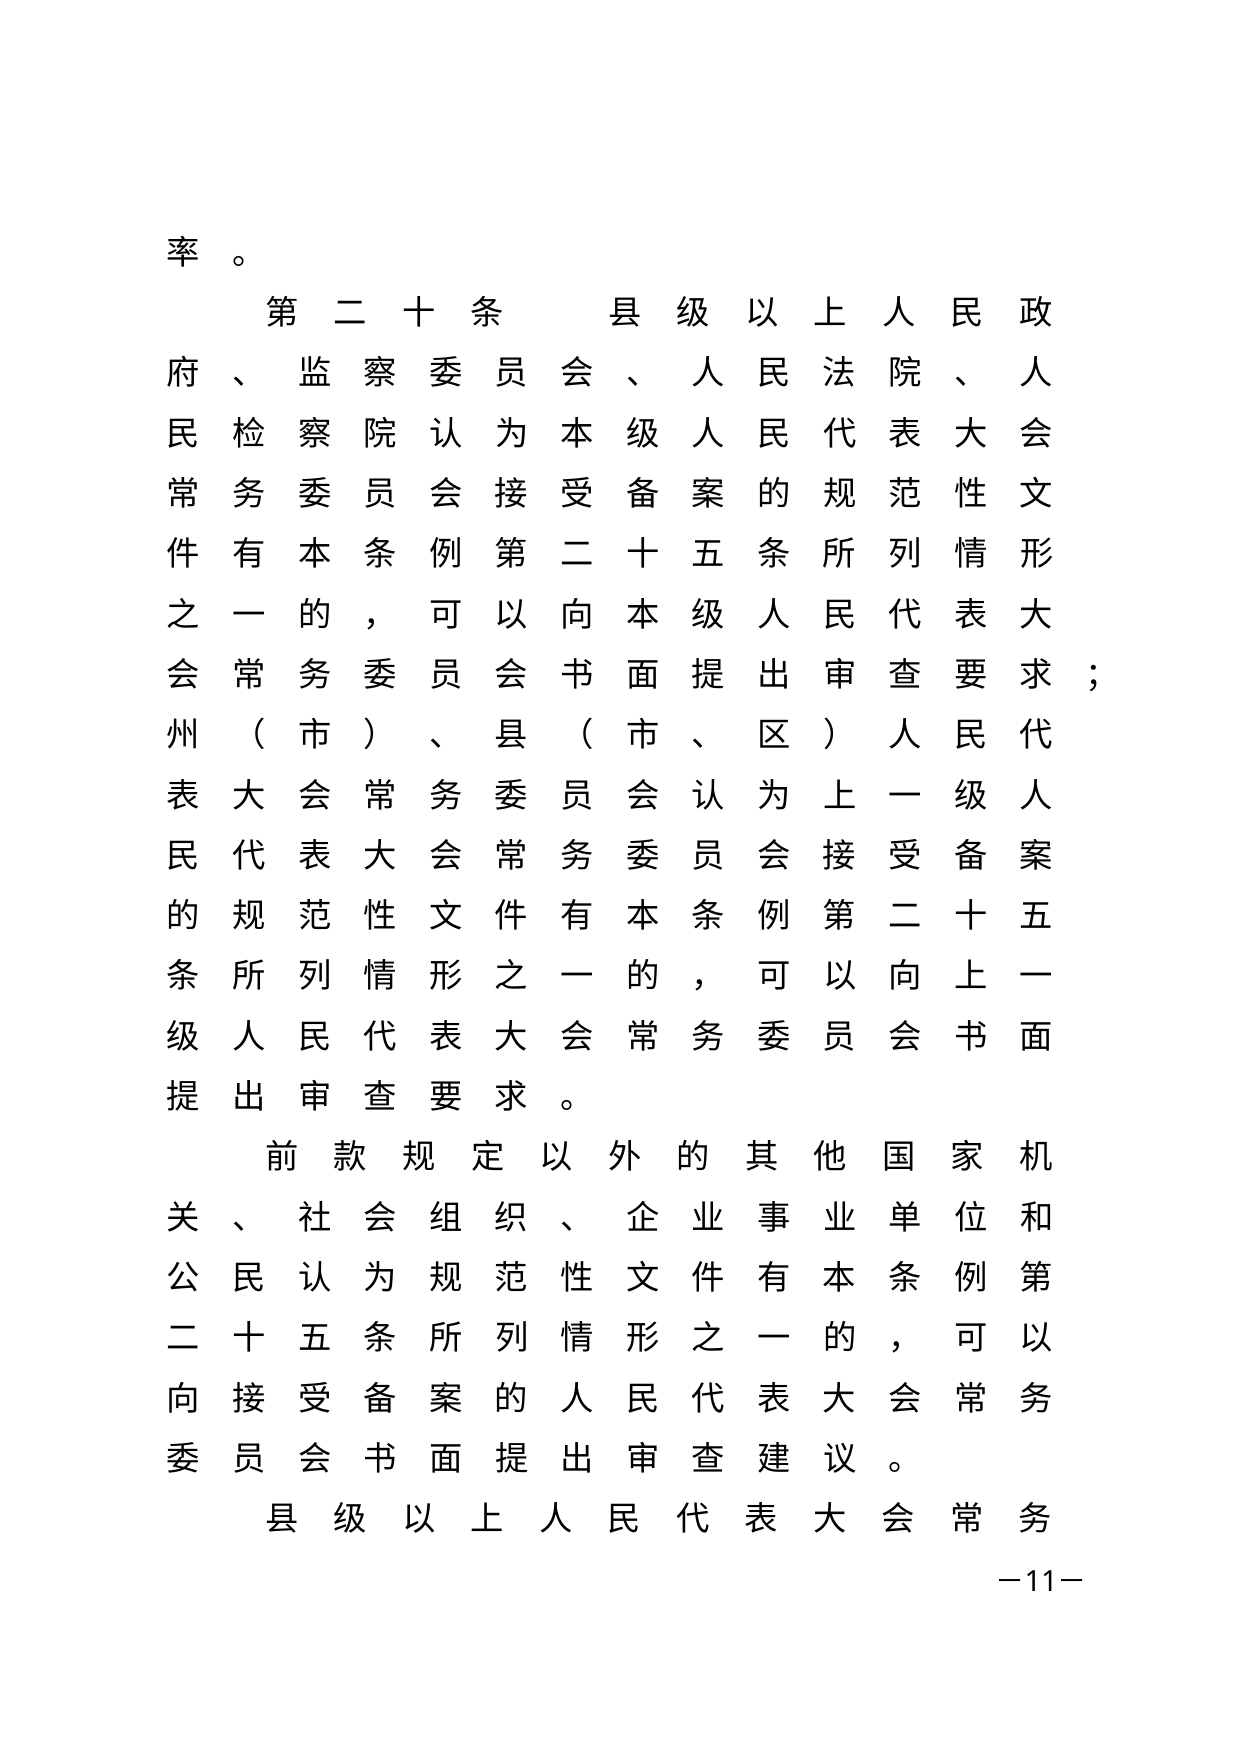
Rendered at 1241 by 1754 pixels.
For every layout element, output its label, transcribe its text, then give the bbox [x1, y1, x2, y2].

text 第十九条 县级以上人民代表大会常务委员会应当加强对备案登记的规范性文件的主动审查工作，健全主动审查的工作机制和方式，针对规范性文件中存在的倾向性、典型性问题，突出审查重点，提高主动审查质量和效率。 [167, 219, 1085, 280]
text 前款规定以外的其他国家机关、社会组织、企业事业单位和公民认为规范性文件有本条例第二十五条所列情形之一的，可以向接受备案的人民代表大会常务委员会书面提出审查建议。 [167, 1124, 1085, 1486]
text 第二十条 县级以上人民政府、监察委员会、人民法院、人民检察院认为本级人民代表大会常务委员会接受备案的规范性文件有本条例第二十五条所列情形之一的，可以向本级人民代表大会常务委员会书面提出审查要求；州（市）、县（市、区）人民代表大会常务委员会认为上一级人民代表大会常务委员会接受备案的规范性文件有本条例第二十五条所列情形之一的，可以向上一级人民代表大会常务委员会书面提出审查要求。 [167, 280, 1085, 1124]
text 县级以上人民代表大会常务委员会及其备案审查工作机构应当畅通提出审查要求、审查建议的渠道，优化完善审查要求和审查建议的接收、登记、审查、处理、反馈等工作机制。 [167, 1486, 1085, 1546]
